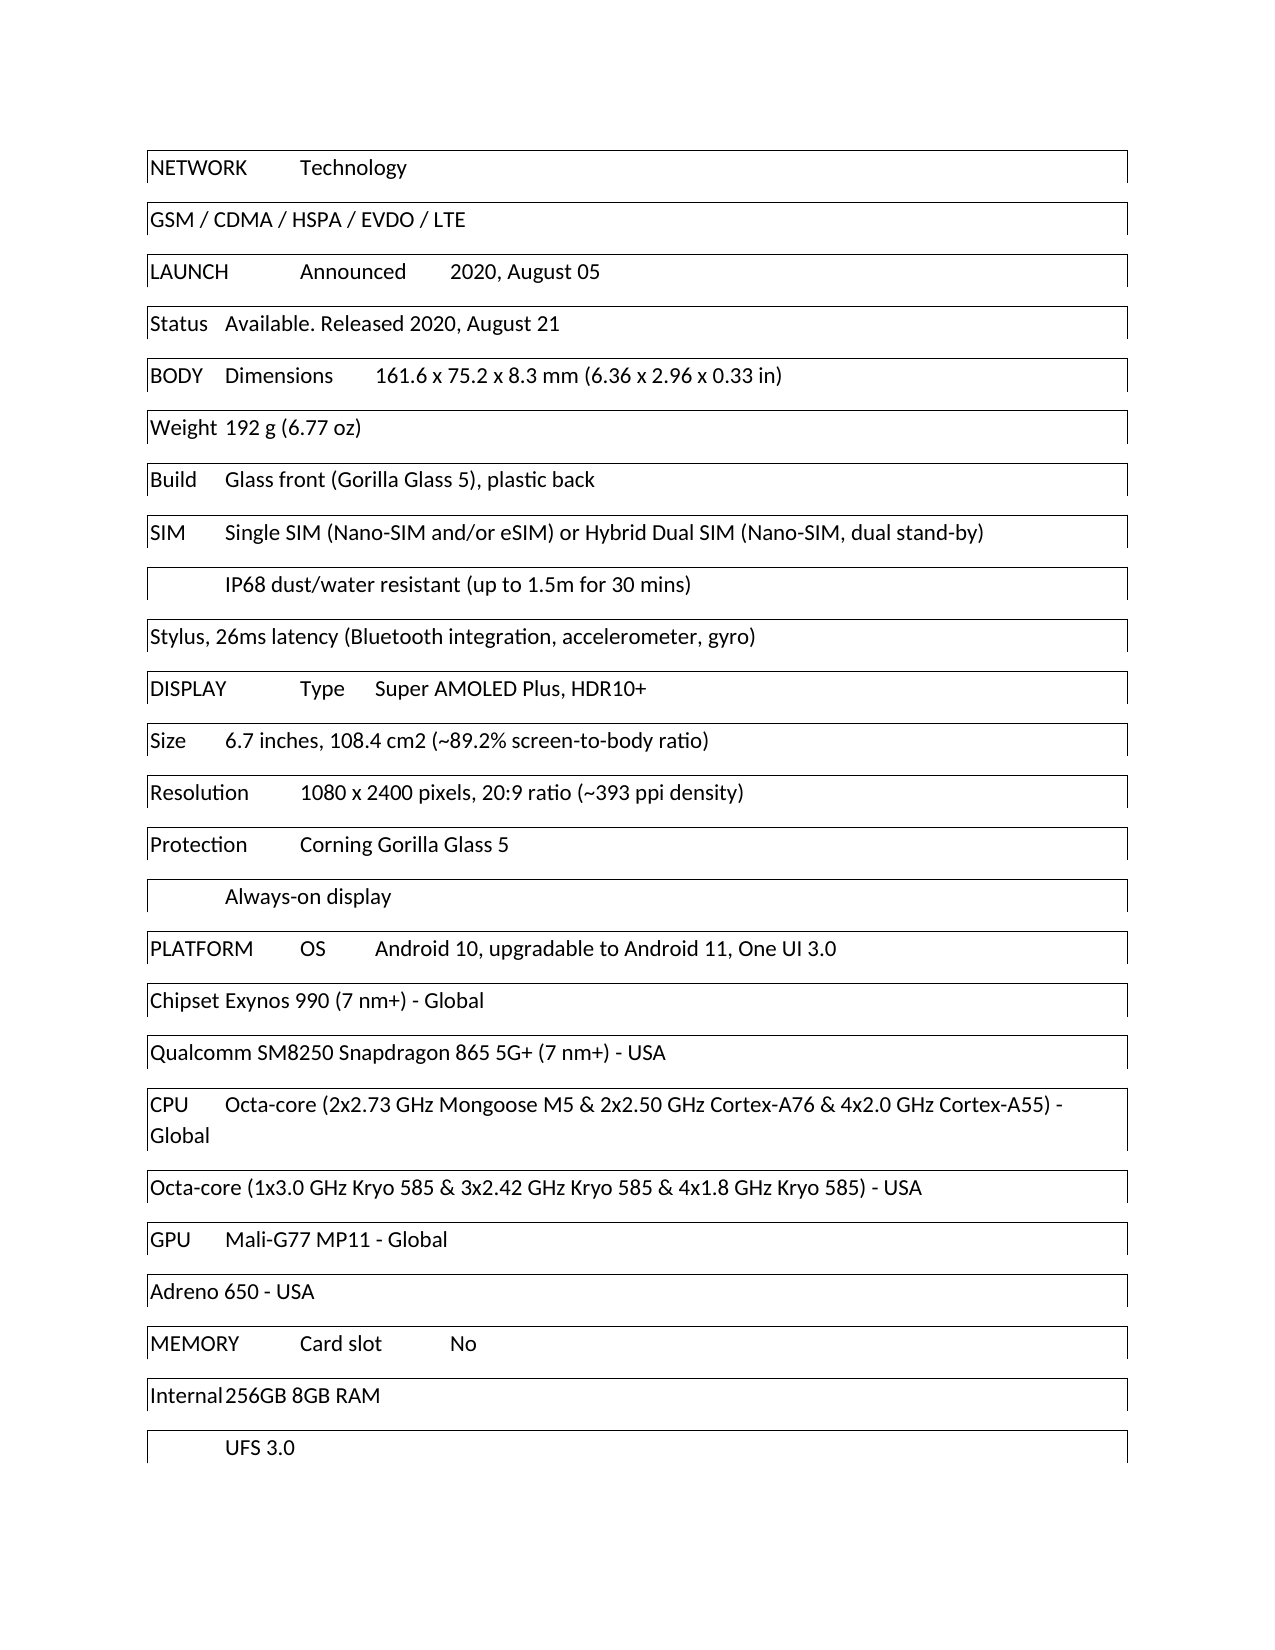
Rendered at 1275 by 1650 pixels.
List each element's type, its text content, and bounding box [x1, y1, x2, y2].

text Weight 192 g (6.77 oz) [148, 411, 1127, 444]
text Size 6.7 inches, 108.4 cm2 (~89.2% screen-to-body ratio) [148, 724, 1127, 756]
text SIM Single SIM (Nano-SIM and/or eSIM) or Hybrid Dual SIM (Nano-SIM, dual stand-by) [148, 516, 1127, 548]
text Stylus, 26ms latency (Bluetooth integration, accelerometer, gyro) [148, 620, 1127, 652]
text Octa-core (1x3.0 GHz Kryo 585 & 3x2.42 GHz Kryo 585 & 4x1.8 GHz Kryo 585) - USA [148, 1171, 1127, 1203]
text LAUNCH Announced 2020, August 05 [148, 255, 1127, 287]
text BODY Dimensions 161.6 x 75.2 x 8.3 mm (6.36 x 2.96 x 0.33 in) [148, 359, 1127, 392]
text GSM / CDMA / HSPA / EVDO / LTE [148, 203, 1127, 235]
text Protection Corning Gorilla Glass 5 [148, 828, 1127, 860]
text Build Glass front (Gorilla Glass 5), plastic back [148, 464, 1127, 496]
text GPU Mali-G77 MP11 - Global [148, 1223, 1127, 1255]
text Internal 256GB 8GB RAM [148, 1379, 1127, 1411]
text Always-on display [148, 880, 1127, 912]
text MEMORY Card slot No [148, 1327, 1127, 1359]
text Resolution 1080 x 2400 pixels, 20:9 ratio (~393 ppi density) [148, 776, 1127, 808]
text UFS 3.0 [148, 1431, 1127, 1463]
text Qualcomm SM8250 Snapdragon 865 5G+ (7 nm+) - USA [148, 1036, 1127, 1069]
text Adreno 650 - USA [148, 1275, 1127, 1307]
text Status Available. Released 2020, August 21 [148, 307, 1127, 339]
text PLATFORM OS Android 10, upgradable to Android 11, One UI 3.0 [148, 932, 1127, 964]
text DISPLAY Type Super AMOLED Plus, HDR10+ [148, 672, 1127, 704]
text CPU Octa-core (2x2.73 GHz Mongoose M5 & 2x2.50 GHz Cortex-A76 & 4x2.0 GHz Cortex-A55) - Global [148, 1089, 1127, 1151]
text IP68 dust/water resistant (up to 1.5m for 30 mins) [148, 568, 1127, 600]
text Chipset Exynos 990 (7 nm+) - Global [148, 984, 1127, 1017]
text NETWORK Technology [148, 151, 1127, 183]
